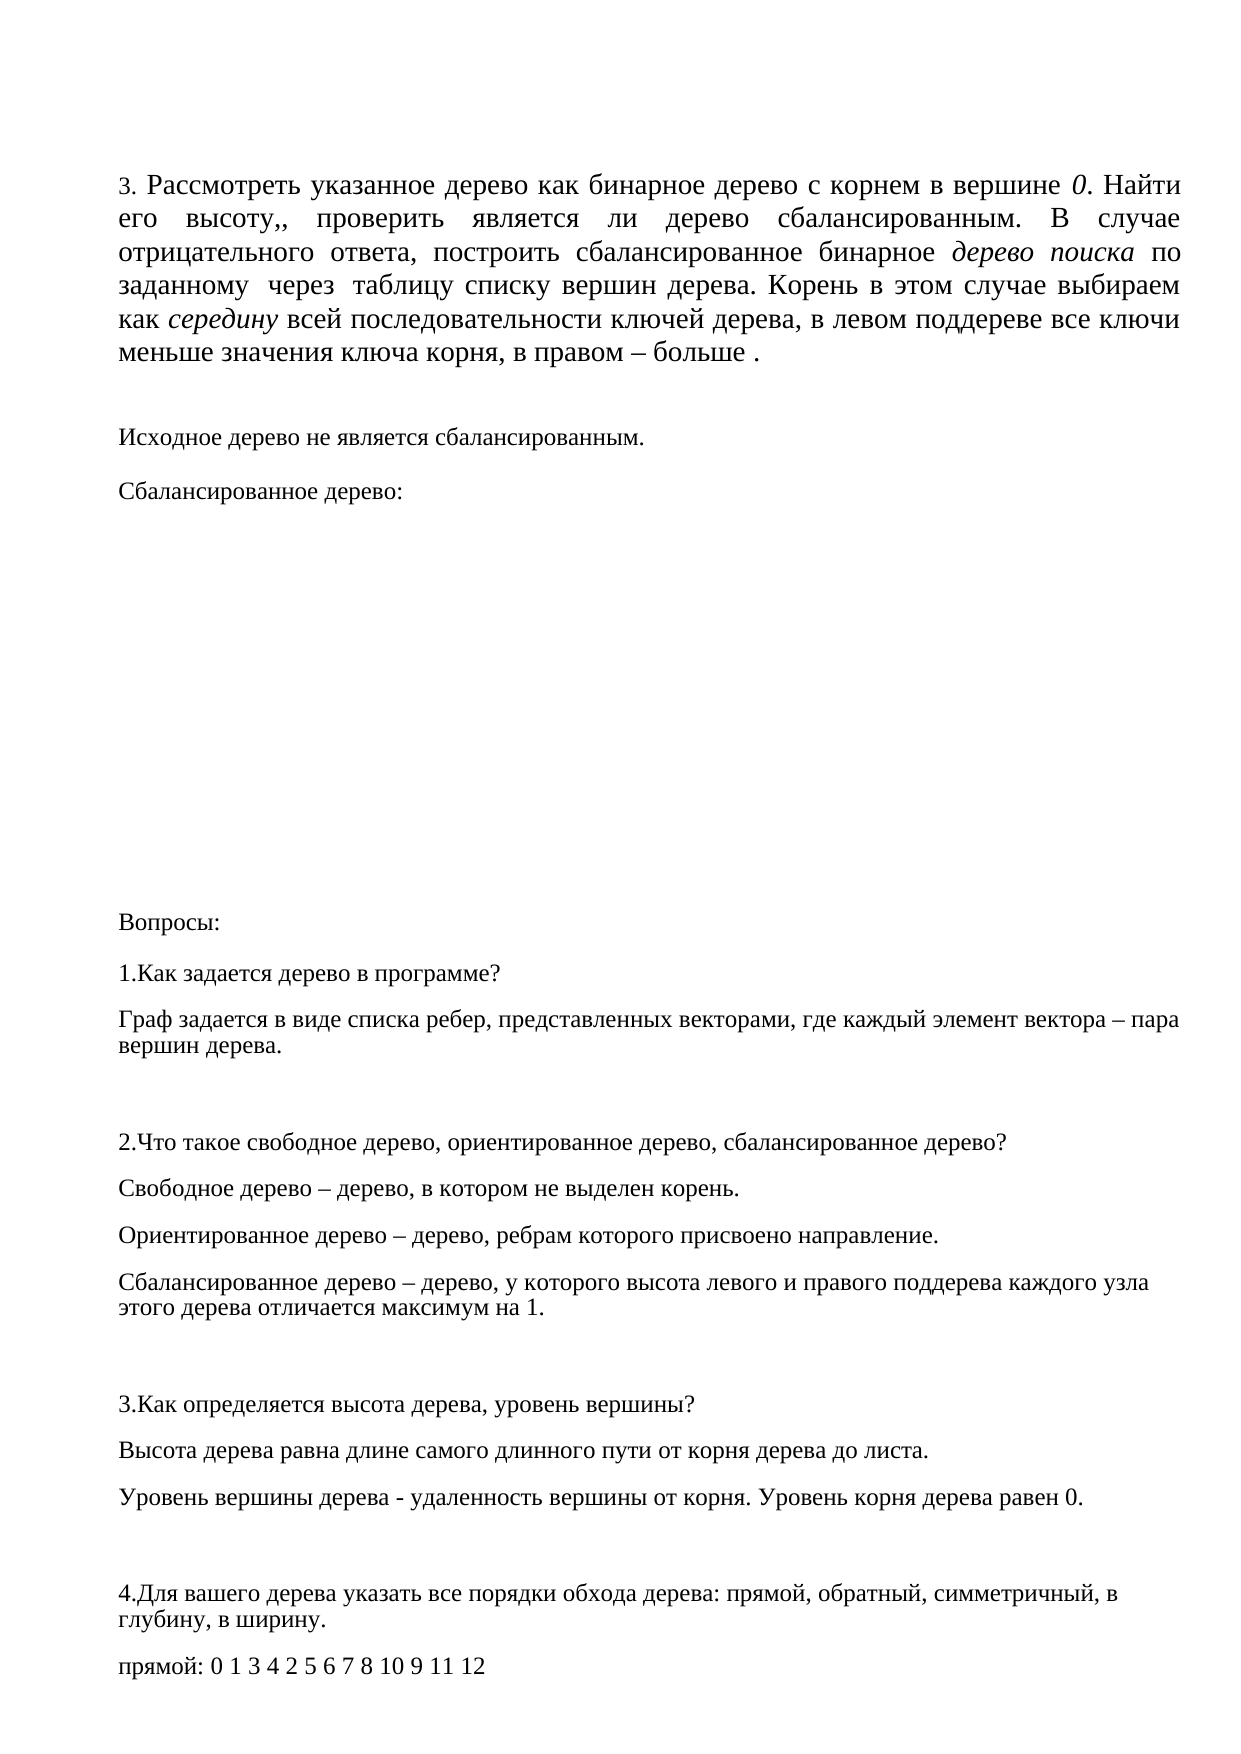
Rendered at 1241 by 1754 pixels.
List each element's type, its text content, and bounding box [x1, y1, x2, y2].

text Высота дерева равна длине самого длинного пути от корня дерева до листа. [118, 1438, 1181, 1464]
text Граф задается в виде списка ребер, представленных векторами, где каждый элемент вектора – пара вершин дерева. [118, 1007, 1181, 1059]
text 1.Как задается дерево в программе? [118, 960, 1181, 986]
text 3.Как определяется высота дерева, уровень вершины? [118, 1391, 1181, 1417]
text Ориентированное дерево – дерево, ребрам которого присвоено направление. [118, 1223, 1181, 1248]
text Сбалансированное дерево – дерево, у которого высота левого и правого поддерева каждого узла этого дерева отличается максимум на 1. [118, 1269, 1181, 1321]
text Исходное дерево не является сбалансированным. [118, 422, 1181, 451]
text Сбалансированное дерево: [118, 476, 1181, 504]
text Уровень вершины дерева - удаленность вершины от корня. Уровень корня дерева равен 0. [118, 1485, 1181, 1511]
text 4.Для вашего дерева указать все порядки обхода дерева: прямой, обратный, симметричный, в глубину, в ширину. [118, 1581, 1181, 1633]
text прямой: 0 1 3 4 2 5 6 7 8 10 9 11 12 [118, 1654, 1181, 1679]
text Вопросы: [118, 907, 1181, 935]
text Свободное дерево – дерево, в котором не выделен корень. [118, 1176, 1181, 1202]
text 2.Что такое свободное дерево, ориентированное дерево, сбалансированное дерево? [118, 1129, 1181, 1155]
text 3. Рассмотреть указанное дерево как бинарное дерево с корнем в вершине 0. Найти его высоту,, проверить является ли дерево сбалансированным. В случае отрицательного ответа, построить сбалансированное бинарное дерево поиска по заданному через таблицу списку вершин дерева. Корень в этом случае выбираем как середину всей последовательности ключей дерева, в левом поддереве все ключи меньше значения ключа корня, в правом – больше . [118, 167, 1181, 368]
